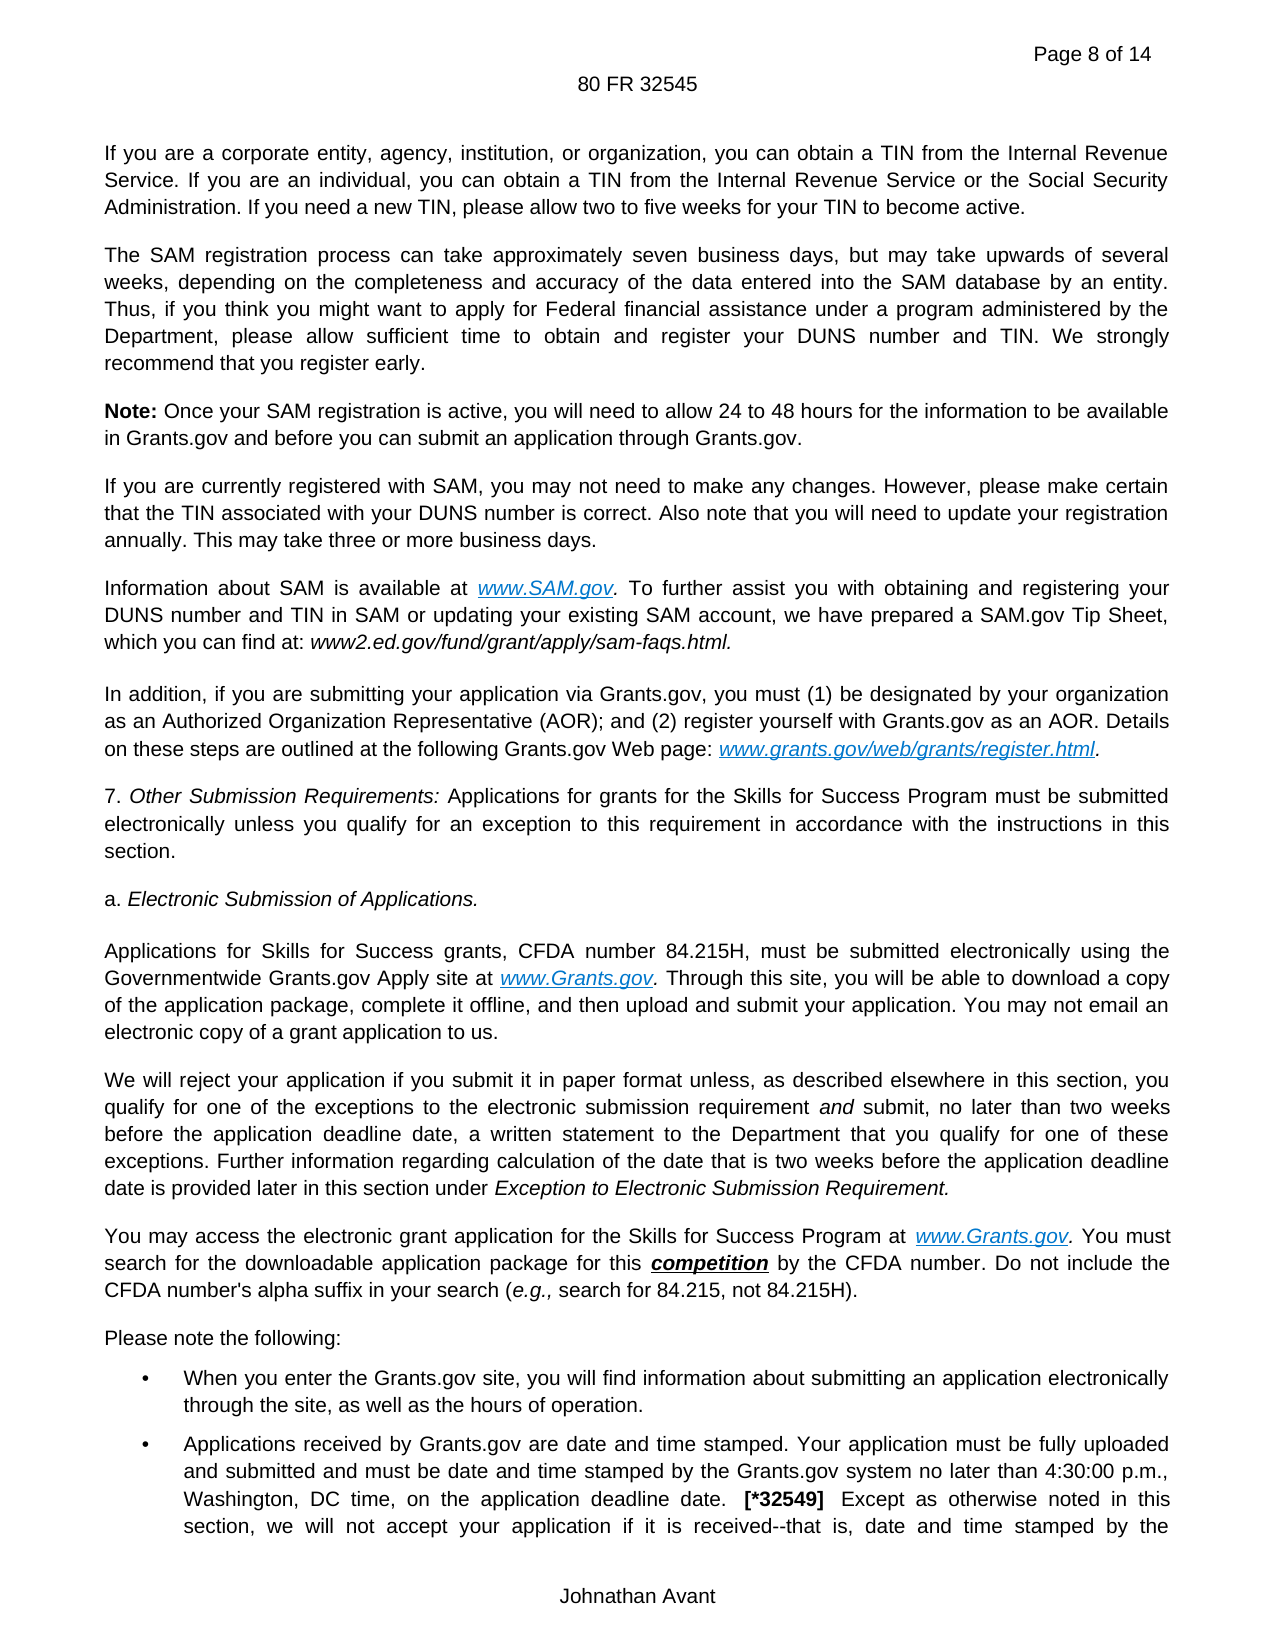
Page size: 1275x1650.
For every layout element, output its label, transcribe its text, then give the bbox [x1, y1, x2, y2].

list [142, 1429, 1171, 1537]
text We will reject your application if you submit it in paper format unless, as described elsewhere in this section, you qualify for one of the exceptions to the electronic submission requirement and submit, no later than two weeks before the application deadline date, a written statement to the Department that you qualify for one of these exceptions. Further information regarding calculation of the date that is two weeks before the application deadline date is provided later in this section under Exception to Electronic Submission Requirement. [104, 1064, 1171, 1200]
text Note: Once your SAM registration is active, you will need to allow 24 to 48 hours for the information to be available in Grants.gov and before you can submit an application through Grants.gov. [104, 396, 1171, 450]
text The SAM registration process can take approximately seven business days, but may take upwards of several weeks, depending on the completeness and accuracy of the data entered into the SAM database by an entity. Thus, if you think you might want to apply for Federal financial assistance under a program administered by the Department, please allow sufficient time to obtain and register your DUNS number and TIN. We strongly recommend that you register early. [104, 239, 1171, 375]
text If you are a corporate entity, agency, institution, or organization, you can obtain a TIN from the Internal Revenue Service. If you are an individual, you can obtain a TIN from the Internal Revenue Service or the Social Security Administration. If you need a new TIN, please allow two to five weeks for your TIN to become active. [104, 137, 1171, 219]
text Information about SAM is available at www.SAM.gov. To further assist you with obtaining and registering your DUNS number and TIN in SAM or updating your existing SAM account, we have prepared a SAM.gov Tip Sheet, which you can find at: www2.ed.gov/fund/grant/apply/sam-faqs.html. [104, 573, 1171, 654]
text 7. Other Submission Requirements: Applications for grants for the Skills for Success Program must be submitted electronically unless you qualify for an exception to this requirement in accordance with the instructions in this section. [104, 781, 1171, 862]
text a. Electronic Submission of Applications. [104, 883, 1171, 910]
text You may access the electronic grant application for the Skills for Success Program at www.Grants.gov. You must search for the downloadable application package for this competition by the CFDA number. Do not include the CFDA number's alpha suffix in your search (e.g., search for 84.215, not 84.215H). [104, 1221, 1171, 1302]
text In addition, if you are submitting your application via Grants.gov, you must (1) be designated by your organization as an Authorized Organization Representative (AOR); and (2) register yourself with Grants.gov as an AOR. Details on these steps are outlined at the following Grants.gov Web page: www.grants.gov/web/grants/register.html. [104, 679, 1171, 760]
text If you are currently registered with SAM, you may not need to make any changes. However, please make certain that the TIN associated with your DUNS number is correct. Also note that you will need to update your registration annually. This may take three or more business days. [104, 471, 1171, 552]
text Please note the following: [104, 1323, 1171, 1350]
list When you enter the Grants.gov site, you will find information about submitting an application electronically through the site, as well as the hours of operation. [142, 1362, 1171, 1417]
text Applications for Skills for Success grants, CFDA number 84.215H, must be submitted electronically using the Governmentwide Grants.gov Apply site at www.Grants.gov. Through this site, you will be able to download a copy of the application package, complete it offline, and then upload and submit your application. You may not email an electronic copy of a grant application to us. [104, 935, 1171, 1044]
